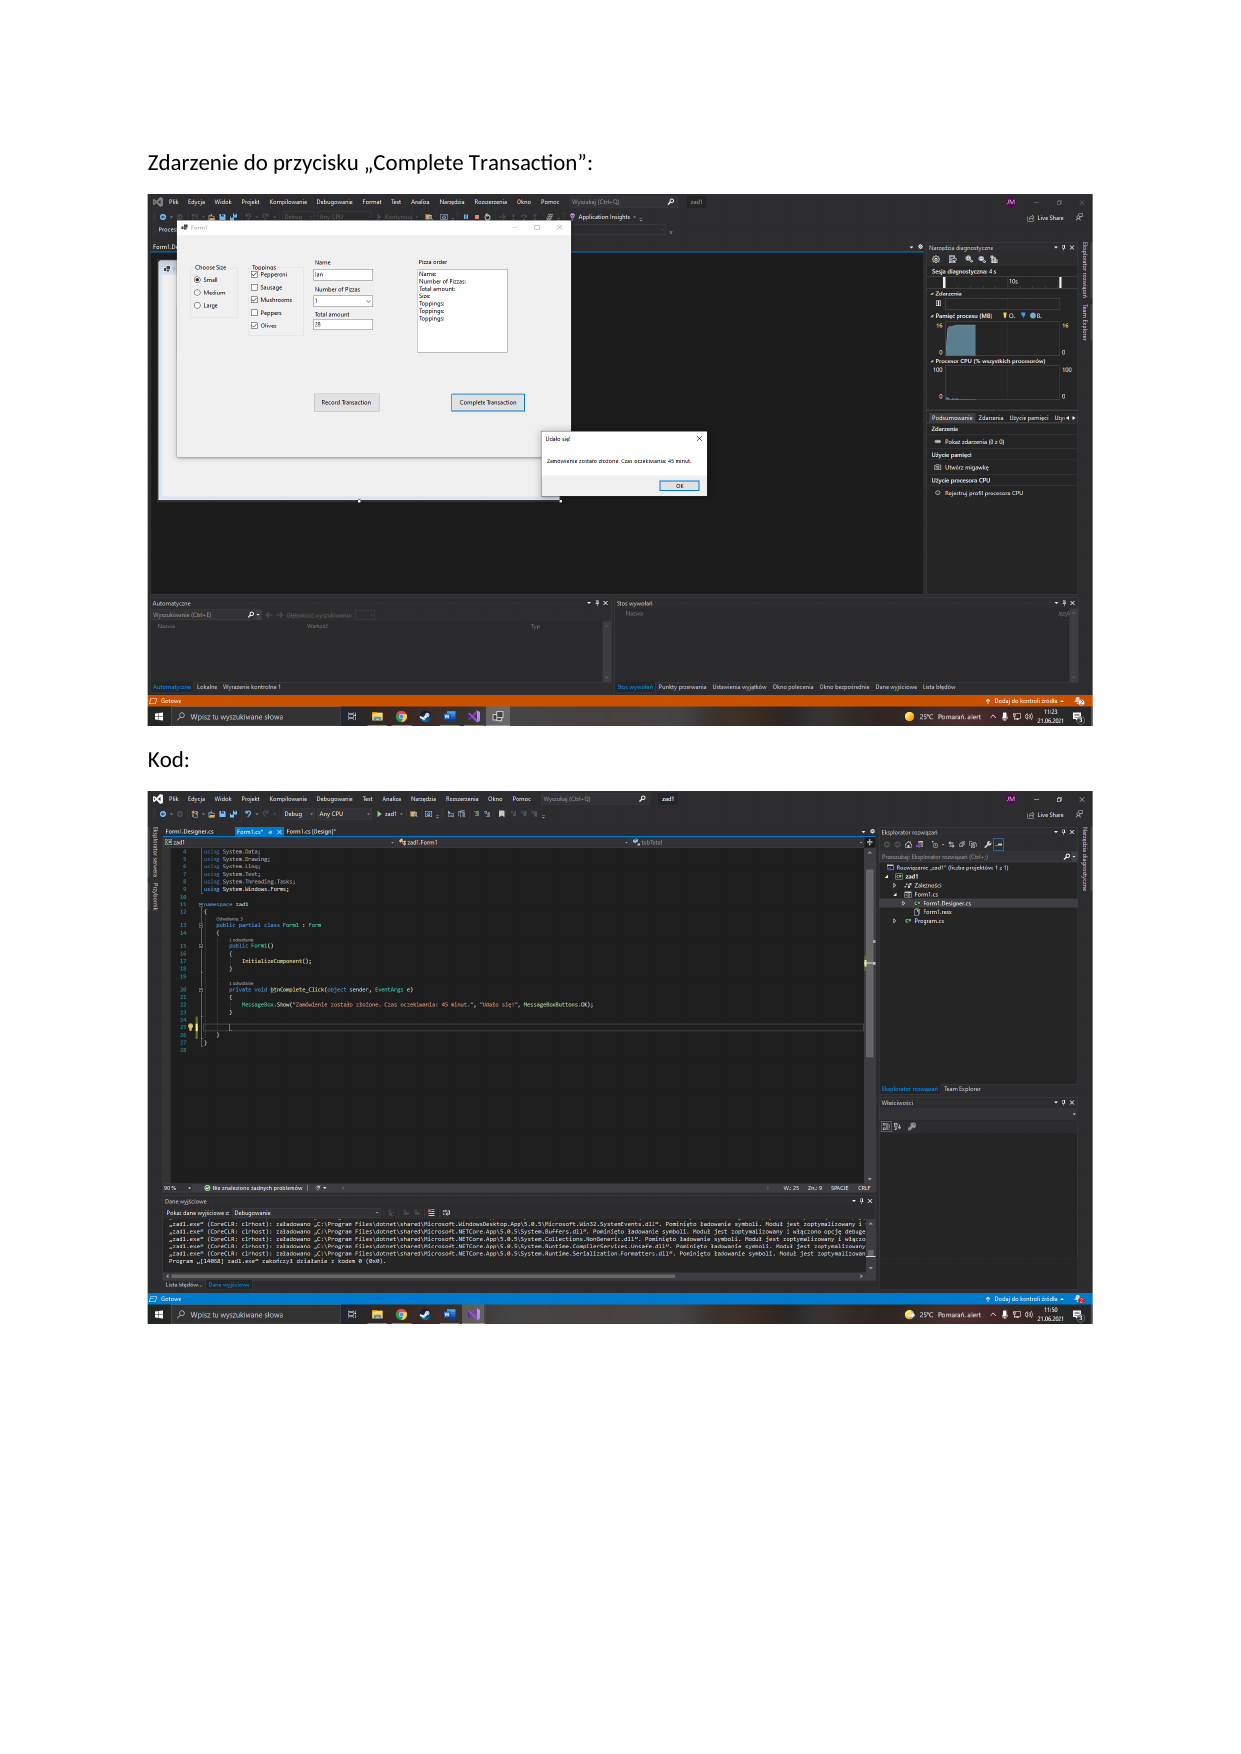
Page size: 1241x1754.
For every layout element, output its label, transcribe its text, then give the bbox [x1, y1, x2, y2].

text Kod: [148, 745, 1093, 773]
picture [147, 194, 1093, 726]
picture [147, 791, 1093, 1324]
text Zdarzenie do przycisku „Complete Transaction”: [148, 148, 1093, 176]
